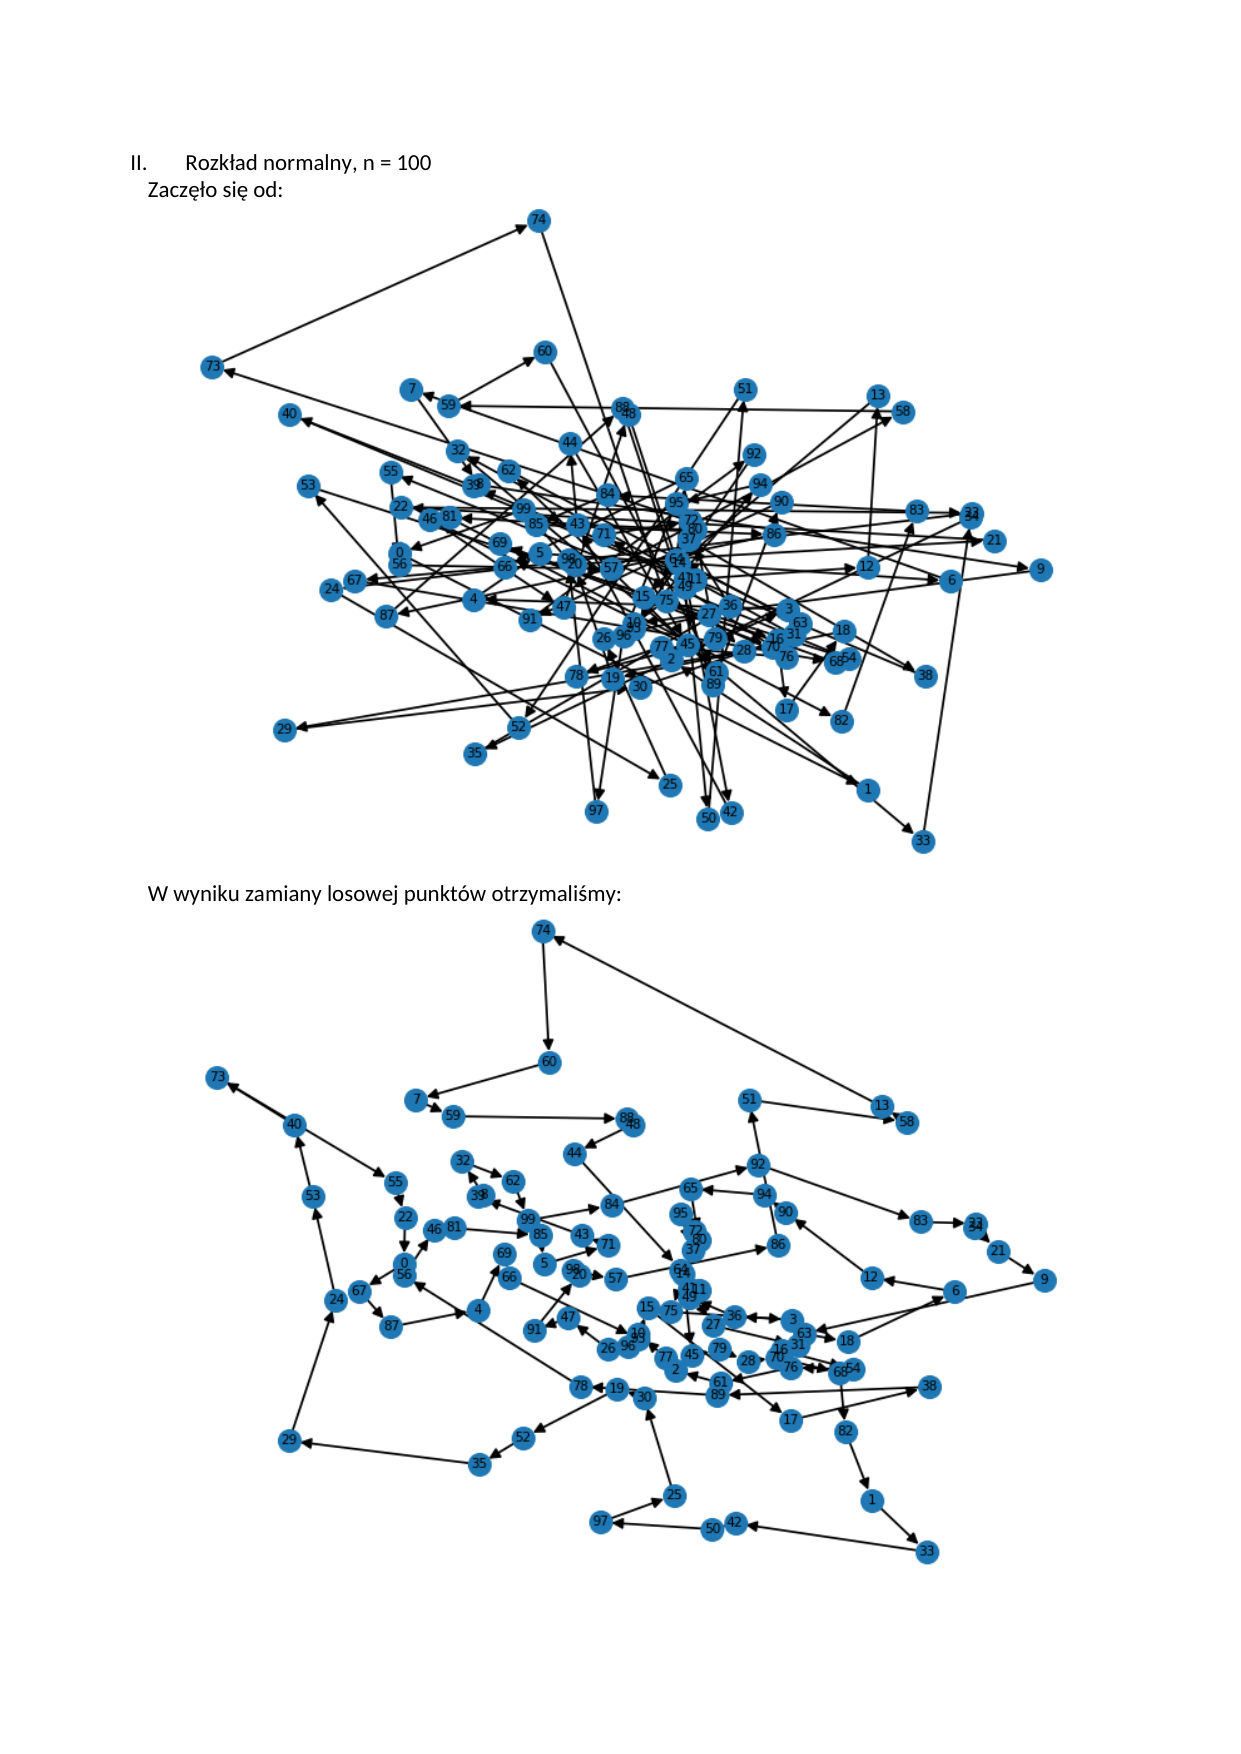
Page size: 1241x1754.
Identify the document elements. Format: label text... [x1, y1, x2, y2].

text Zaczęło się od: [148, 176, 1093, 204]
picture [173, 203, 1067, 879]
text W wyniku zamiany losowej punktów otrzymaliśmy: [148, 879, 1093, 907]
list Rozkład normalny, n = 100 [148, 148, 1093, 176]
picture [168, 906, 1072, 1587]
